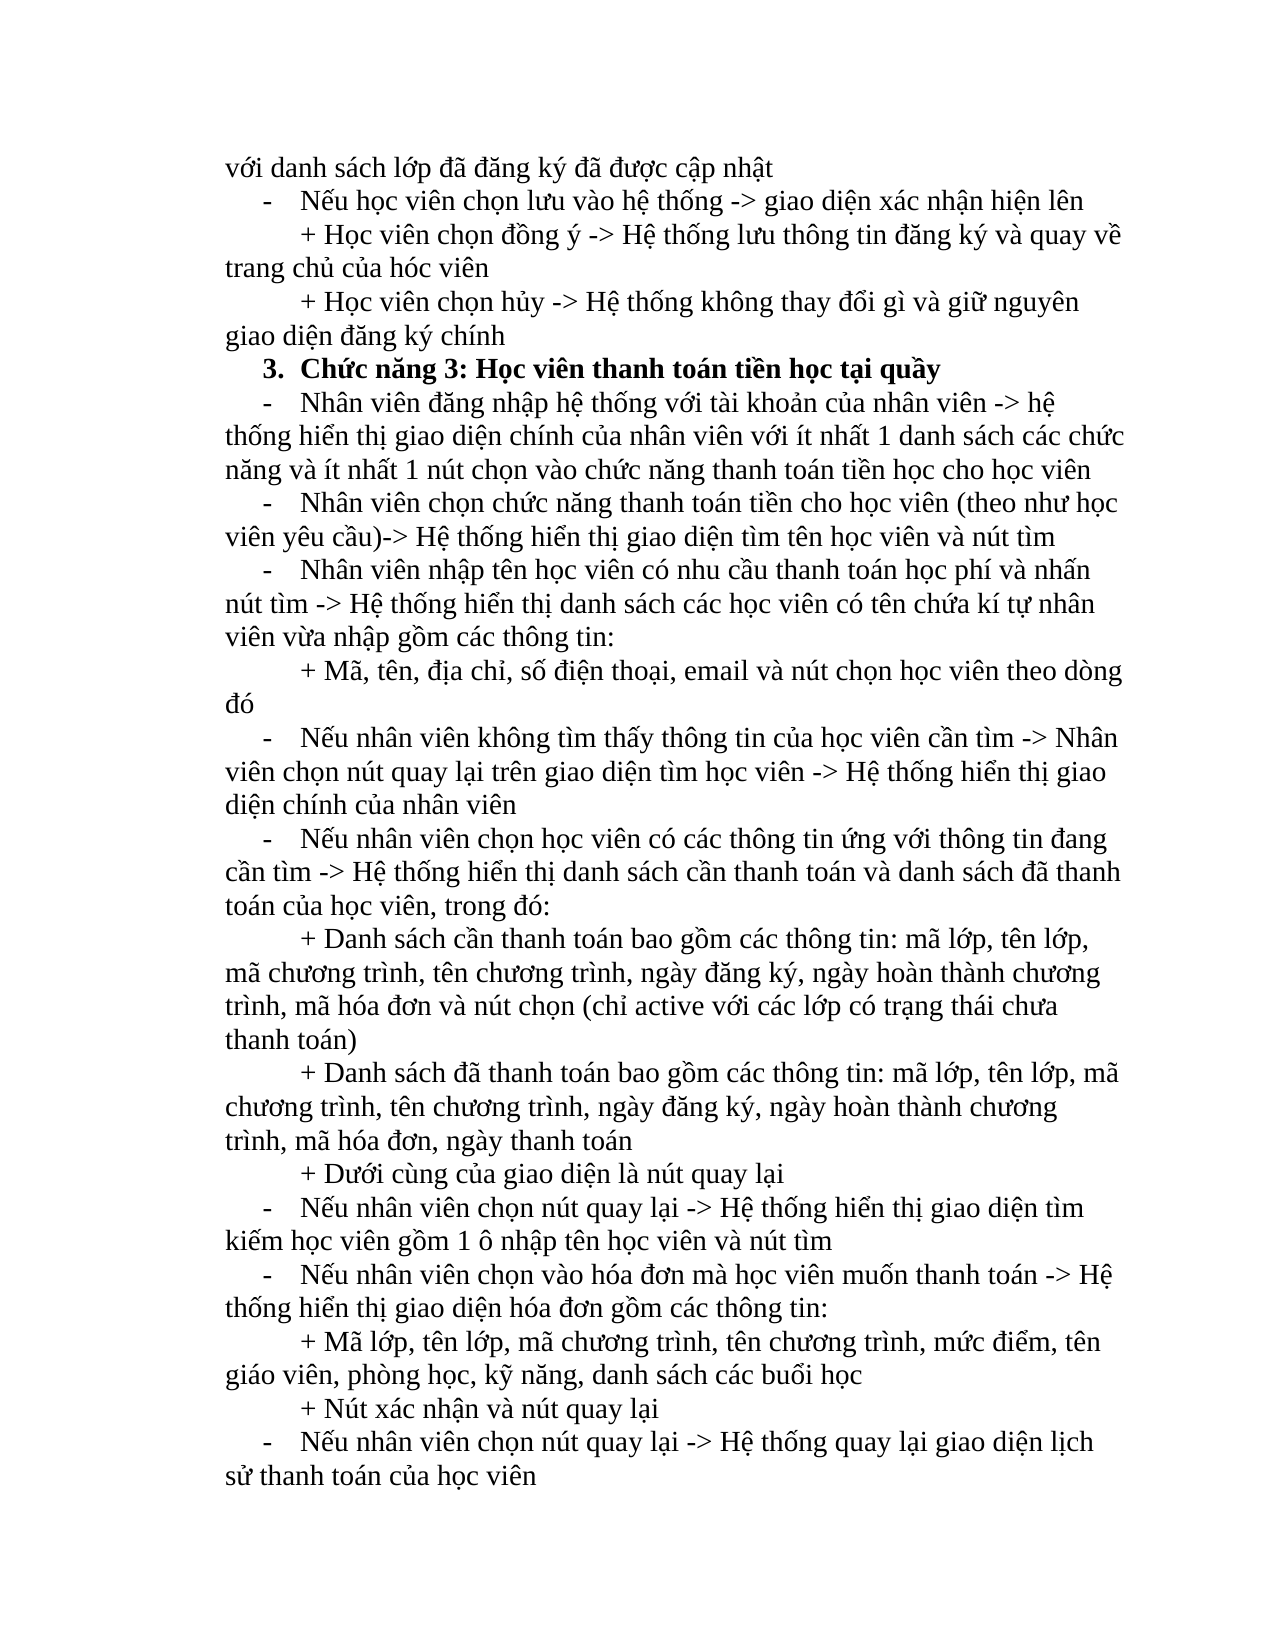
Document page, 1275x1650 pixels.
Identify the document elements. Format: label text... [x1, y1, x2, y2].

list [225, 150, 1125, 183]
text + Mã, tên, địa chỉ, số điện thoại, email và nút chọn học viên theo dòng đó [225, 653, 1125, 720]
list Nhân viên đăng nhập hệ thống với tài khoản của nhân viên -> hệ thống hiển thị giao diện chính của nhân viên với ít nhất 1 danh sách các chức năng và ít nhất 1 nút chọn vào chức năng thanh toán tiền học cho học viên [225, 385, 1125, 485]
list Nhân viên nhập tên học viên có nhu cầu thanh toán học phí và nhấn nút tìm -> Hệ thống hiển thị danh sách các học viên có tên chứa kí tự nhân viên vừa nhập gồm các thông tin: [225, 552, 1125, 653]
list Nhân viên chọn chức năng thanh toán tiền cho học viên (theo như học viên yêu cầu)-> Hệ thống hiển thị giao diện tìm tên học viên và nút tìm [225, 485, 1125, 552]
list Nếu học viên chọn lưu vào hệ thống -> giao diện xác nhận hiện lên [225, 183, 1125, 217]
list Chức năng 3: Học viên thanh toán tiền học tại quầy [225, 351, 1125, 385]
list Nếu nhân viên chọn nút quay lại -> Hệ thống quay lại giao diện lịch sử thanh toán của học viên [225, 1424, 1125, 1492]
list Nếu nhân viên chọn vào hóa đơn mà học viên muốn thanh toán -> Hệ thống hiển thị giao diện hóa đơn gồm các thông tin: [225, 1257, 1125, 1324]
list Nếu nhân viên chọn nút quay lại -> Hệ thống hiển thị giao diện tìm kiếm học viên gồm 1 ô nhập tên học viên và nút tìm [225, 1190, 1125, 1257]
text + Dưới cùng của giao diện là nút quay lại [225, 1156, 1125, 1190]
list Nếu nhân viên không tìm thấy thông tin của học viên cần tìm -> Nhân viên chọn nút quay lại trên giao diện tìm học viên -> Hệ thống hiển thị giao diện chính của nhân viên [225, 720, 1125, 821]
text + Danh sách đã thanh toán bao gồm các thông tin: mã lớp, tên lớp, mã chương trình, tên chương trình, ngày đăng ký, ngày hoàn thành chương trình, mã hóa đơn, ngày thanh toán [225, 1056, 1125, 1156]
text + Nút xác nhận và nút quay lại [225, 1391, 1125, 1424]
list + Học viên chọn hủy -> Hệ thống không thay đổi gì và giữ nguyên giao diện đăng ký chính [225, 284, 1125, 351]
text + Danh sách cần thanh toán bao gồm các thông tin: mã lớp, tên lớp, mã chương trình, tên chương trình, ngày đăng ký, ngày hoàn thành chương trình, mã hóa đơn và nút chọn (chỉ active với các lớp có trạng thái chưa thanh toán) [225, 921, 1125, 1056]
list + Học viên chọn đồng ý -> Hệ thống lưu thông tin đăng ký và quay về trang chủ của hóc viên [225, 217, 1125, 284]
list Nếu nhân viên chọn học viên có các thông tin ứng với thông tin đang cần tìm -> Hệ thống hiển thị danh sách cần thanh toán và danh sách đã thanh toán của học viên, trong đó: [225, 821, 1125, 921]
text + Mã lớp, tên lớp, mã chương trình, tên chương trình, mức điểm, tên giáo viên, phòng học, kỹ năng, danh sách các buổi học [225, 1324, 1125, 1391]
